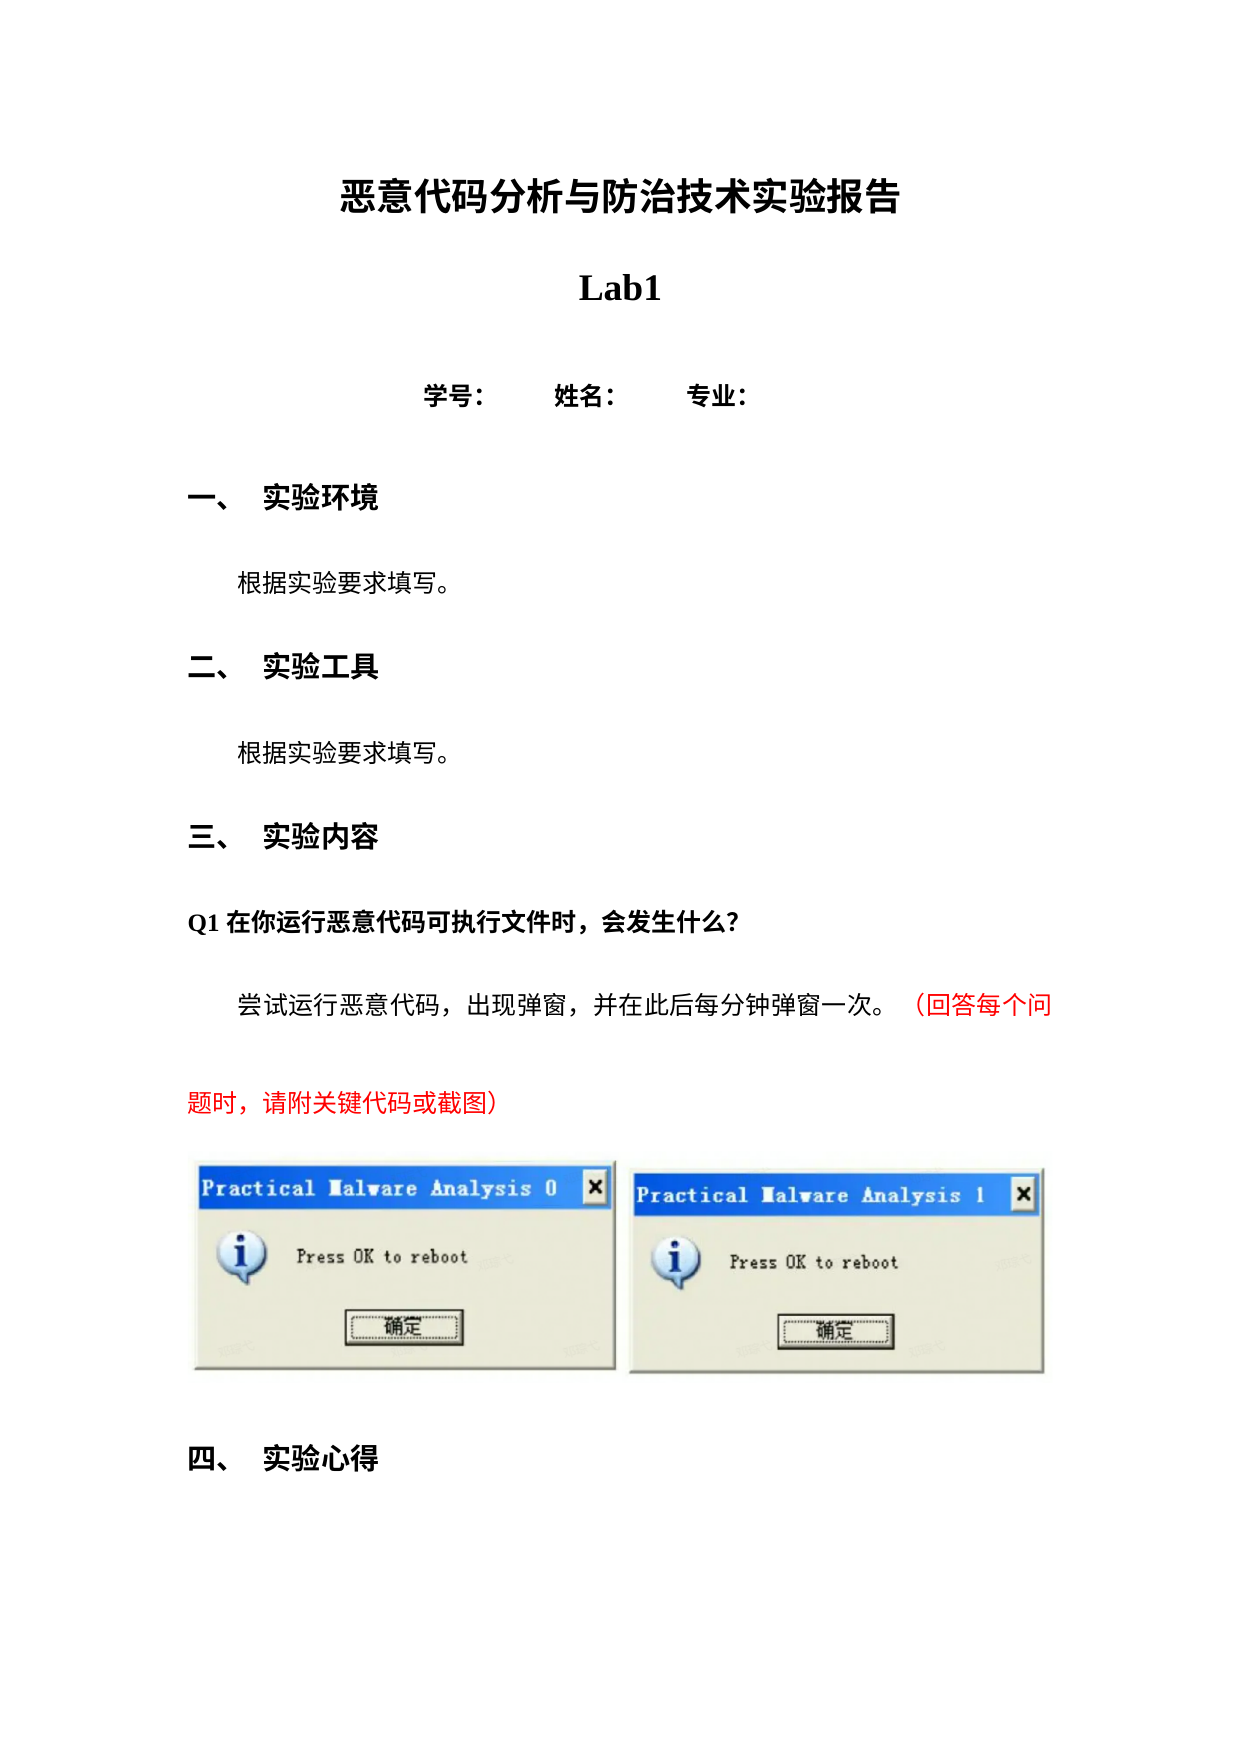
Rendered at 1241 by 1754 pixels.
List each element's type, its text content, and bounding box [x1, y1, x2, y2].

text 学号： 姓名： 专业： [187, 362, 1053, 427]
list 实验工具 [187, 633, 1053, 698]
list 实验内容 [187, 802, 1053, 867]
list 实验心得 [187, 1424, 1053, 1489]
text 根据实验要求填写。 [187, 719, 1053, 784]
text Lab1 [187, 254, 1053, 319]
picture [187, 1151, 1053, 1383]
list 实验环境 [187, 463, 1053, 528]
text 恶意代码分析与防治技术实验报告 [187, 162, 1053, 227]
text Q1 在你运行恶意代码可执行文件时，会发生什么？ [187, 888, 1053, 953]
text 尝试运行恶意代码，出现弹窗，并在此后每分钟弹窗一次。（回答每个问题时，请附关键代码或截图） [187, 971, 1053, 1134]
text 根据实验要求填写。 [187, 549, 1053, 614]
